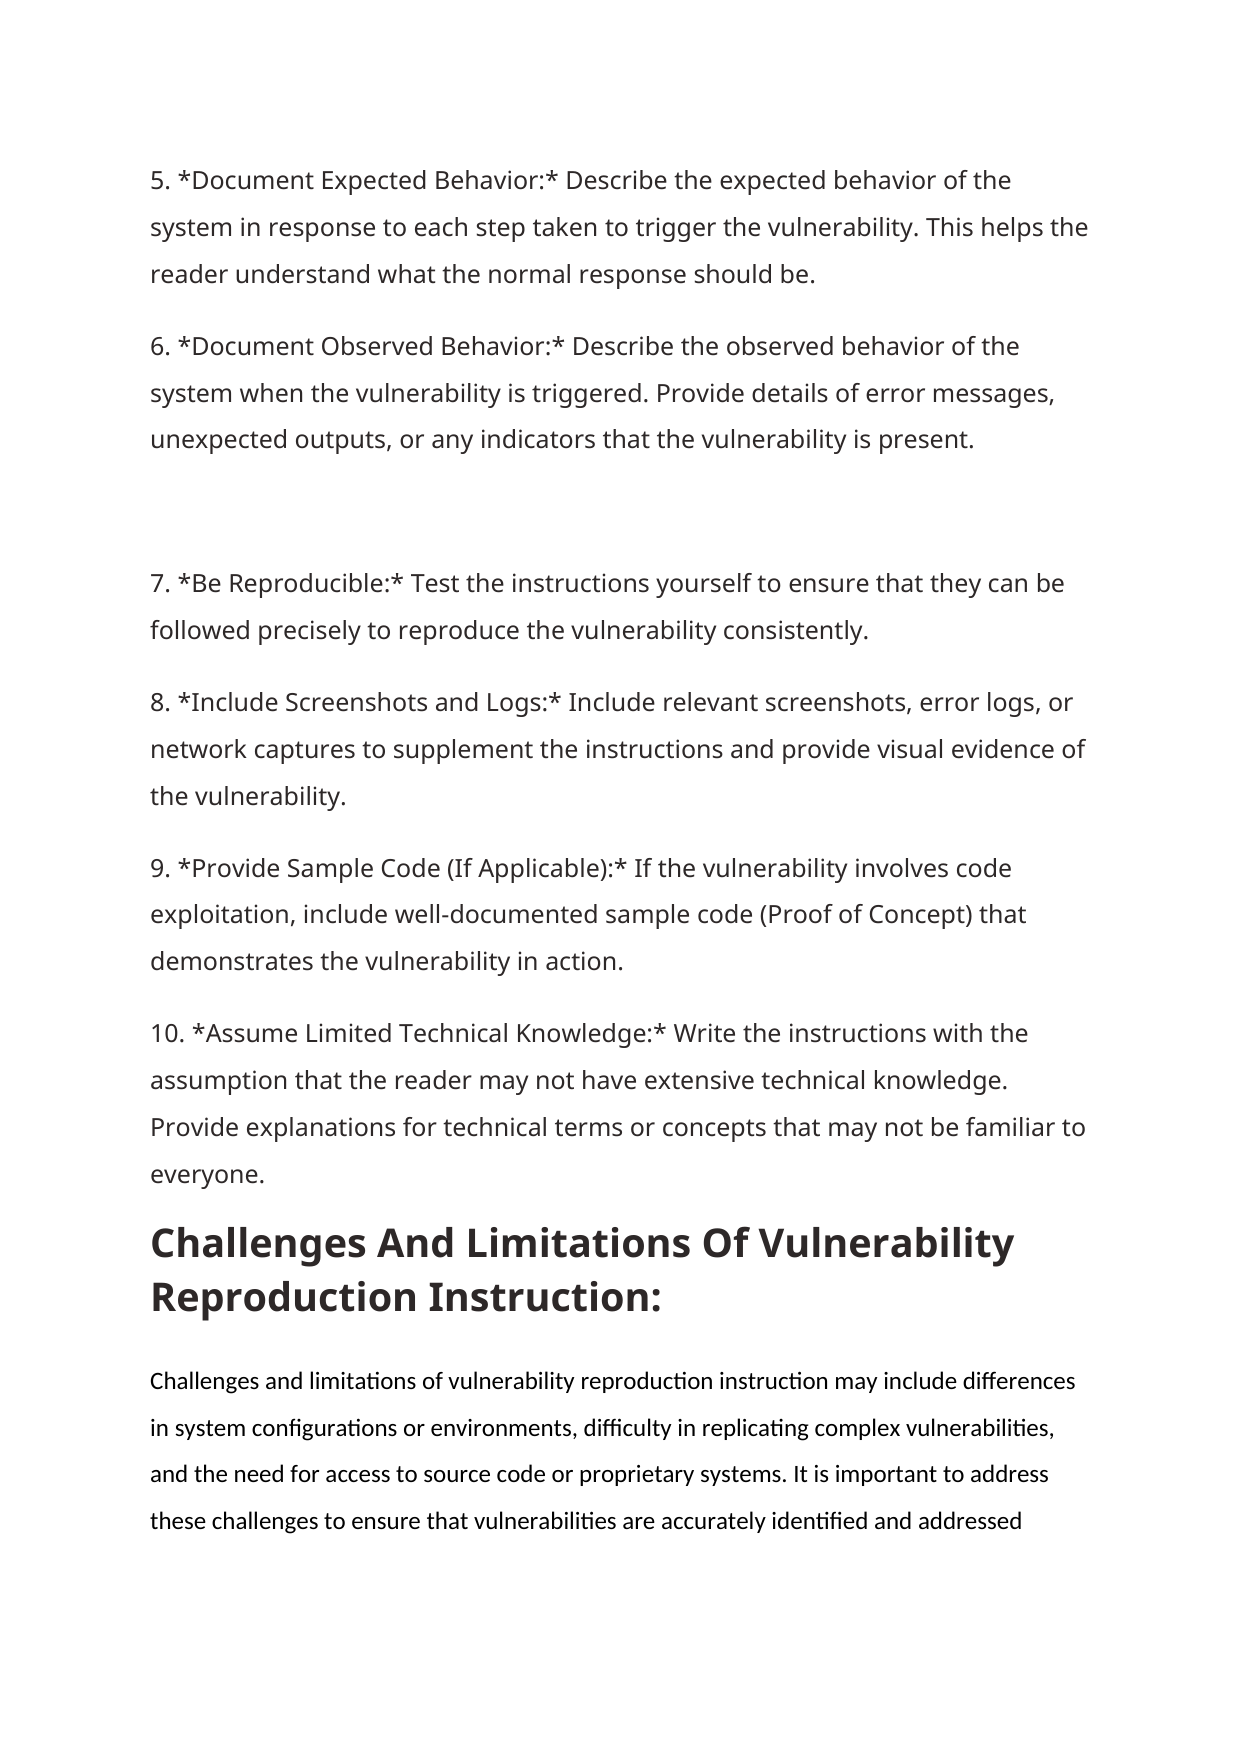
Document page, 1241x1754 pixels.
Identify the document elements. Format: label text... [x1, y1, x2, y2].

subtitle 7. *Be Reproducible:* Test the instructions yourself to ensure that they can be followed precisely to reproduce the vulnerability consistently. [150, 553, 1090, 647]
subtitle Challenges and limitations of vulnerability reproduction instruction may include differences in system configurations or environments, difficulty in replicating complex vulnerabilities, and the need for access to source code or proprietary systems. It is important to address these challenges to ensure that vulnerabilities are accurately identified and addressed [150, 1348, 1090, 1536]
subtitle 10. *Assume Limited Technical Knowledge:* Write the instructions with the assumption that the reader may not have extensive technical knowledge. Provide explanations for technical terms or concepts that may not be familiar to everyone. [150, 1003, 1090, 1191]
subtitle 9. *Provide Sample Code (If Applicable):* If the vulnerability involves code exploitation, include well-documented sample code (Proof of Concept) that demonstrates the vulnerability in action. [150, 837, 1090, 978]
subtitle Challenges And Limitations Of Vulnerability Reproduction Instruction: [150, 1216, 1090, 1323]
subtitle 5. *Document Expected Behavior:* Describe the expected behavior of the system in response to each step taken to trigger the vulnerability. This helps the reader understand what the normal response should be. [150, 150, 1090, 291]
subtitle 8. *Include Screenshots and Logs:* Include relevant screenshots, error logs, or network captures to supplement the instructions and provide visual evidence of the vulnerability. [150, 672, 1090, 812]
subtitle 6. *Document Observed Behavior:* Describe the observed behavior of the system when the vulnerability is triggered. Provide details of error messages, unexpected outputs, or any indicators that the vulnerability is present. [150, 316, 1090, 456]
